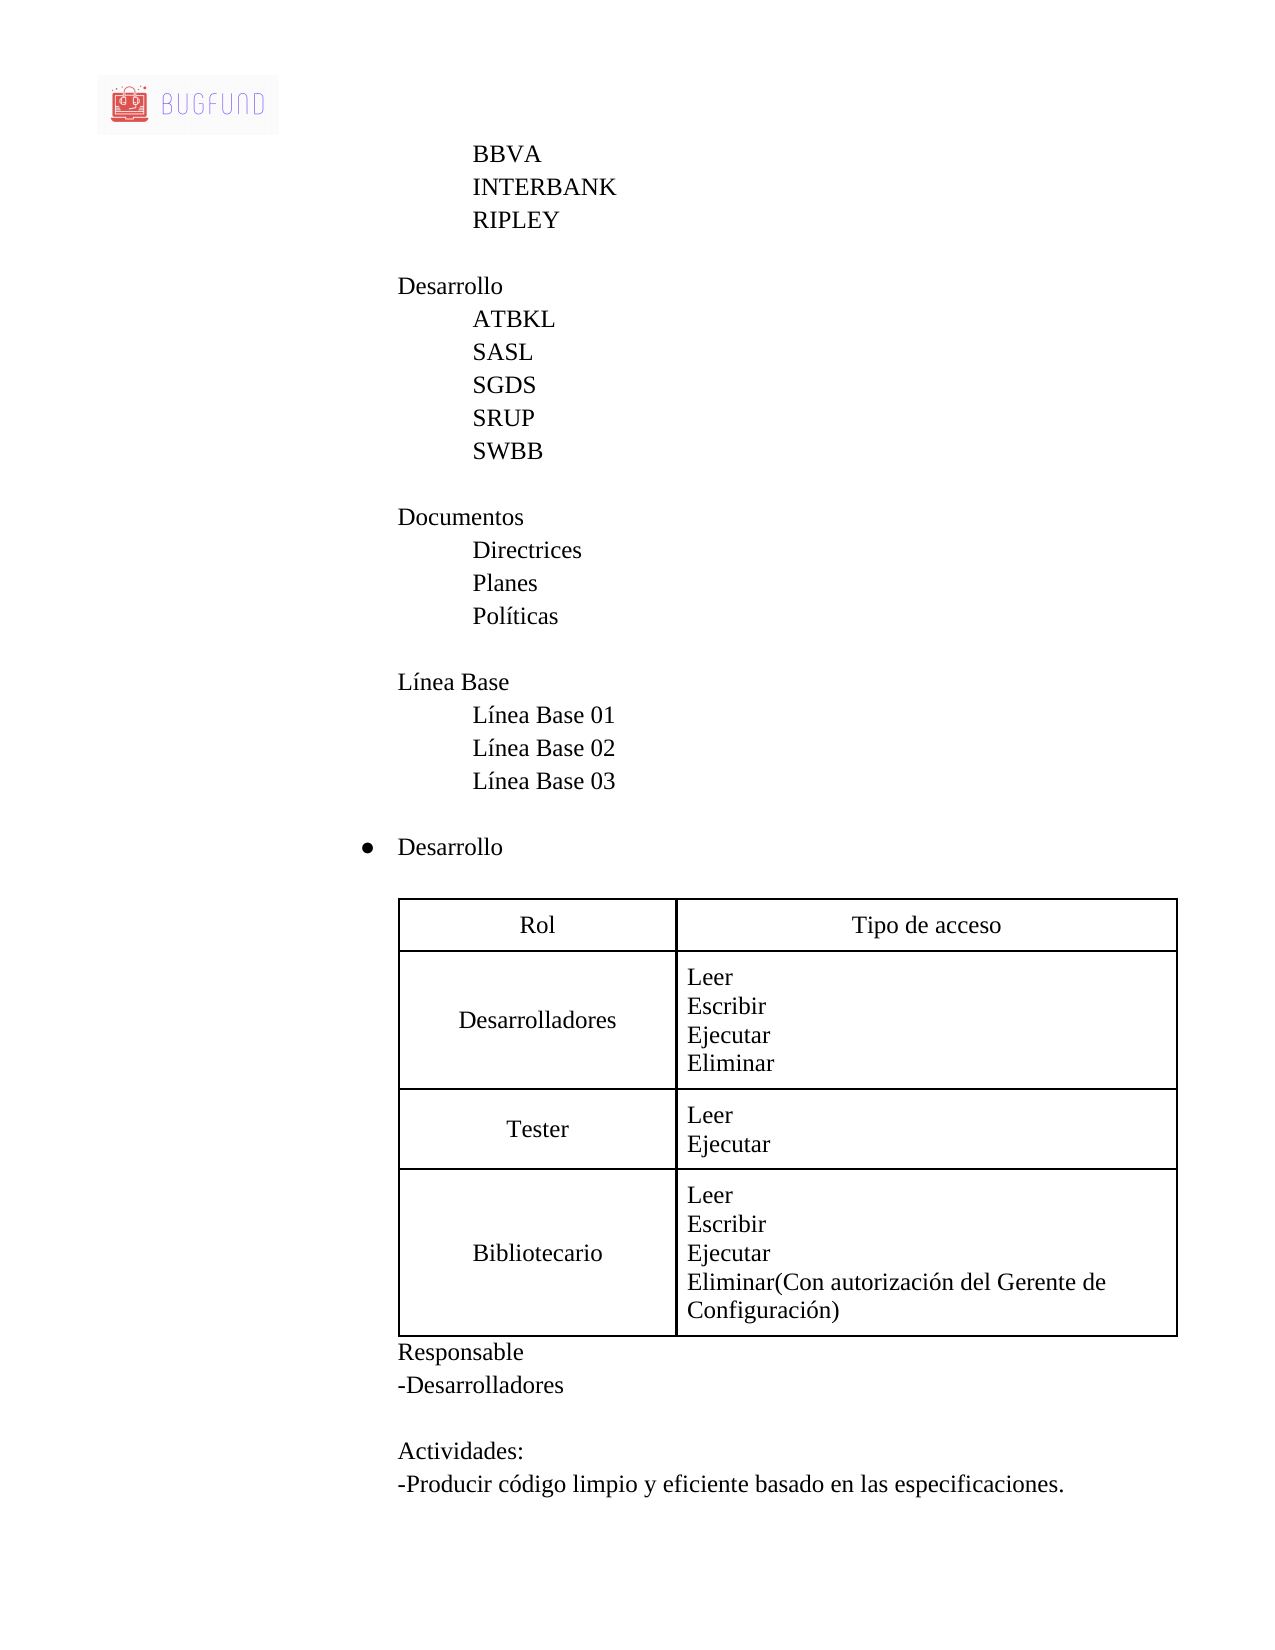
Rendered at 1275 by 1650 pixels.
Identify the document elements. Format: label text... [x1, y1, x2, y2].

text Documentos [397, 502, 1178, 531]
text RIPLEY [397, 205, 1178, 233]
picture [97, 75, 279, 135]
text SASL [397, 337, 1178, 366]
text Actividades: [397, 1436, 1178, 1465]
table_cell Tester [400, 1090, 675, 1168]
text SWBB [397, 436, 1178, 464]
text INTERBANK [397, 172, 1178, 200]
text -Producir código limpio y eficiente basado en las especificaciones. [397, 1469, 1178, 1498]
text Línea Base 03 [397, 766, 1178, 795]
table_cell Desarrolladores [400, 952, 675, 1088]
table_cell Bibliotecario [400, 1170, 675, 1335]
text SRUP [397, 403, 1178, 432]
table_cell Leer Escribir Ejecutar Eliminar(Con autorización del Gerente de Configuración) [678, 1170, 1176, 1335]
table_cell Leer Escribir Ejecutar Eliminar [678, 952, 1176, 1088]
table_cell Leer Ejecutar [678, 1090, 1176, 1168]
table_header Tipo de acceso [678, 900, 1176, 950]
text Planes [397, 568, 1178, 597]
text SGDS [397, 370, 1178, 398]
text -Desarrolladores [397, 1370, 1178, 1399]
text BBVA [397, 139, 1178, 167]
list Desarrollo [360, 832, 1178, 861]
text Línea Base 01 [397, 700, 1178, 729]
text Políticas [397, 601, 1178, 630]
table_header Rol [400, 900, 675, 950]
text Directrices [397, 535, 1178, 564]
text Responsable [397, 1337, 1178, 1366]
text Línea Base [397, 667, 1178, 696]
text Línea Base 02 [397, 733, 1178, 762]
text Desarrollo [397, 271, 1178, 299]
text ATBKL [397, 304, 1178, 332]
